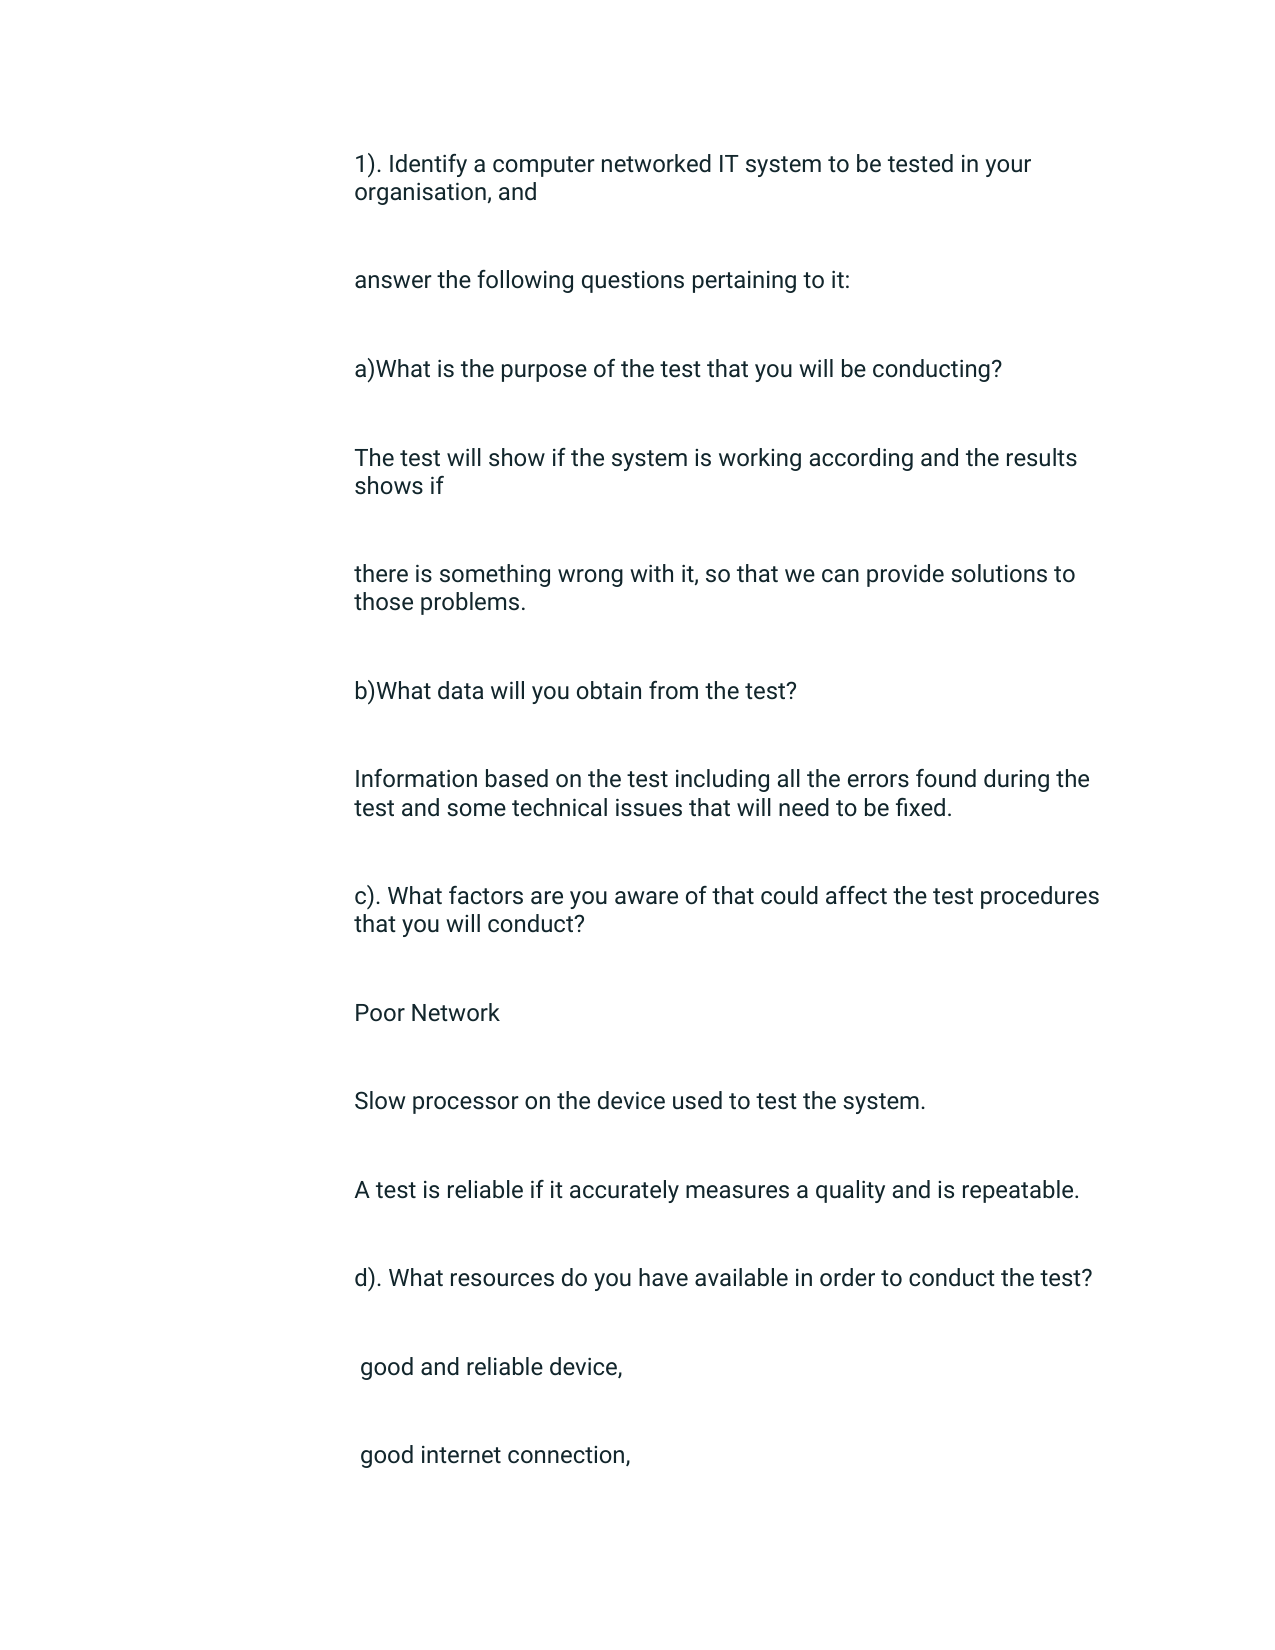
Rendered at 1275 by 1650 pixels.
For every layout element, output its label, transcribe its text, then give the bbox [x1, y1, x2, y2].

text a)What is the purpose of the test that you will be conducting? [354, 355, 1125, 383]
text d). What resources do you have available in order to conduct the test? [354, 1264, 1125, 1293]
text A test is reliable if it accurately measures a quality and is repeatable. [354, 1176, 1125, 1204]
text Poor Network [354, 999, 1125, 1027]
text Information based on the test including all the errors found during the test and some technical issues that will need to be fixed. [354, 766, 1125, 822]
text good and reliable device, [354, 1353, 1125, 1381]
text there is something wrong with it, so that we can provide solutions to those problems. [354, 560, 1125, 617]
text 1). Identify a computer networked IT system to be tested in your organisation, and [354, 150, 1125, 206]
text c). What factors are you aware of that could affect the test procedures that you will conduct? [354, 882, 1125, 938]
text Slow processor on the device used to test the system. [354, 1087, 1125, 1116]
text good internet connection, [354, 1442, 1125, 1470]
text b)What data will you obtain from the test? [354, 677, 1125, 705]
text answer the following questions pertaining to it: [354, 267, 1125, 295]
text The test will show if the system is working according and the results shows if [354, 444, 1125, 500]
